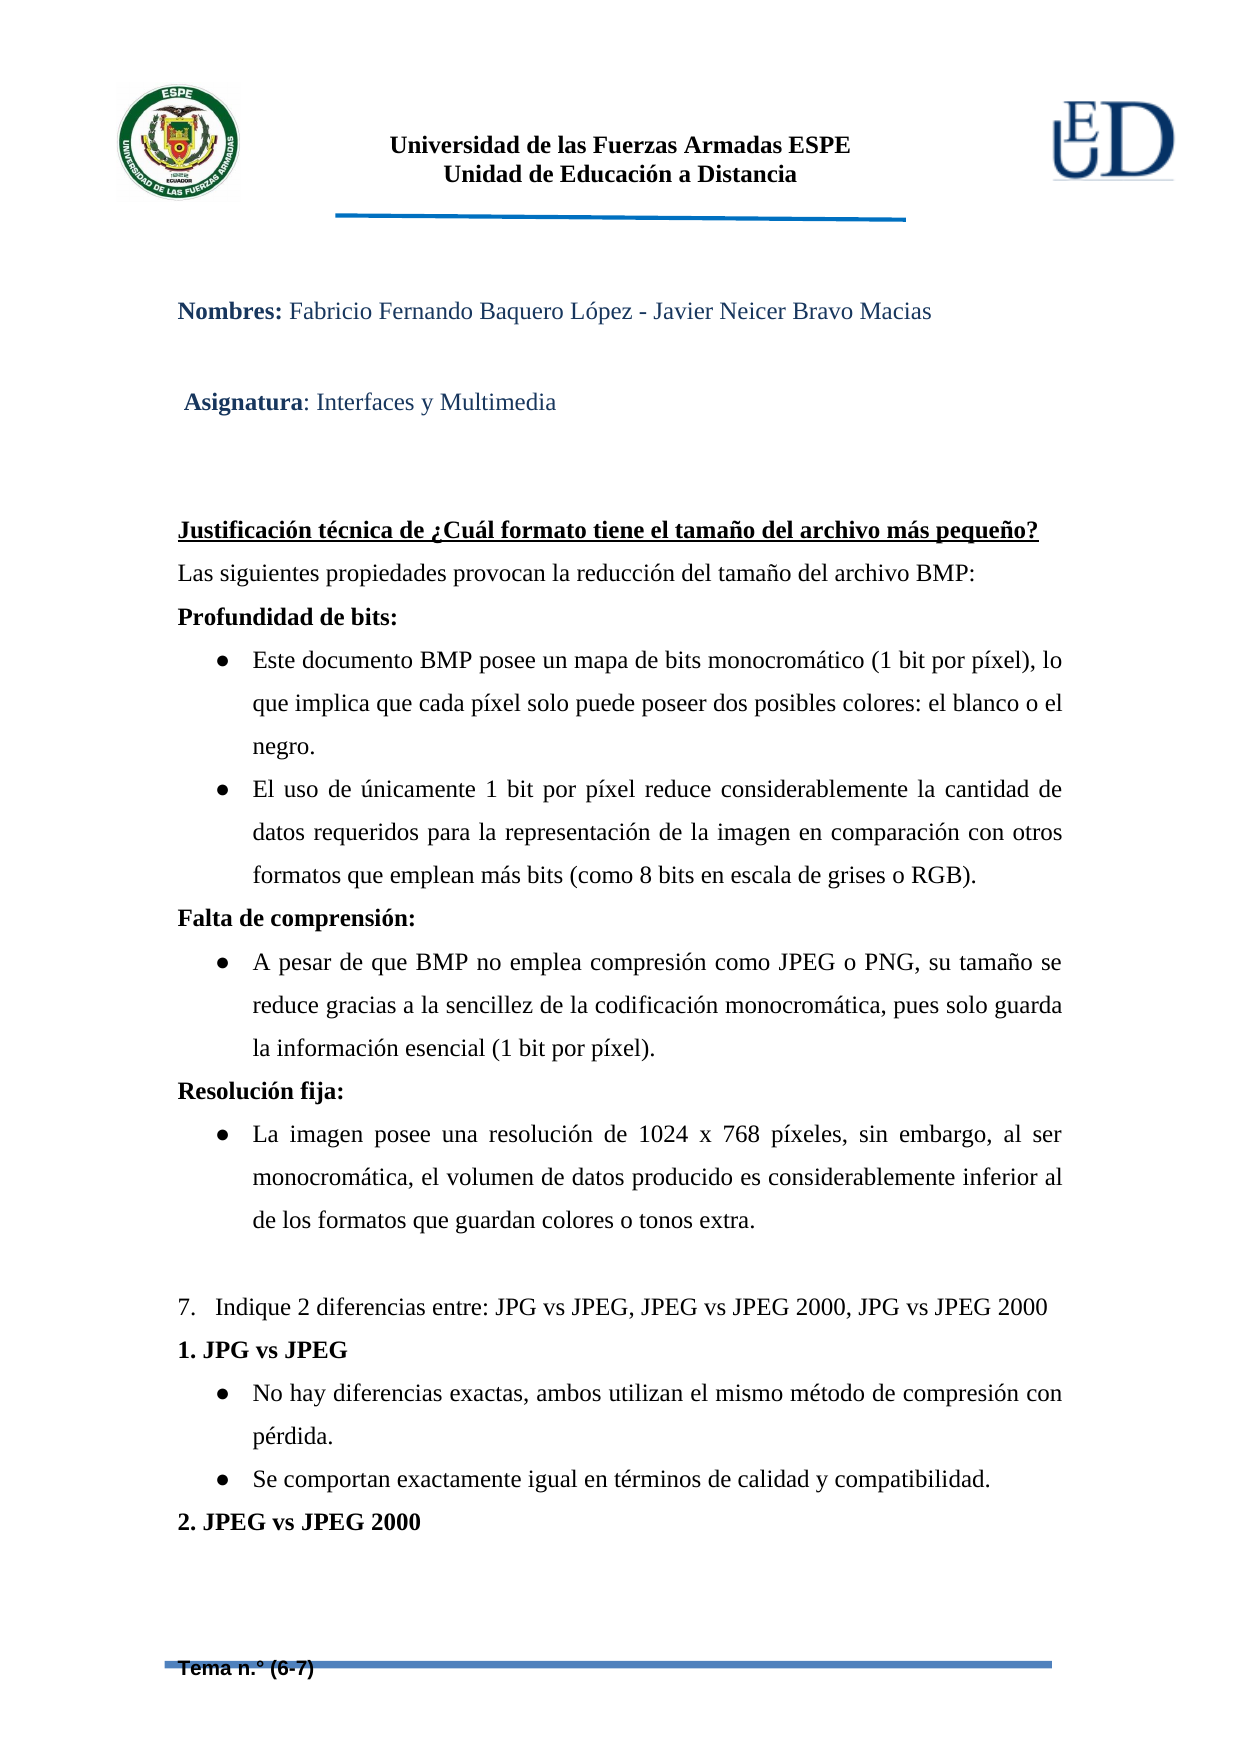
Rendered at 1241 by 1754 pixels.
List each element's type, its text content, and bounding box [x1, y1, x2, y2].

list La imagen posee una resolución de 1024 x 768 píxeles, sin embargo, al ser monocromática, el volumen de datos producido es considerablemente inferior al de los formatos que guardan colores o tonos extra. [215, 1119, 1063, 1234]
text 2. JPEG vs JPEG 2000 [177, 1507, 1063, 1536]
list El uso de únicamente 1 bit por píxel reduce considerablemente la cantidad de datos requeridos para la representación de la imagen en comparación con otros formatos que emplean más bits (como 8 bits en escala de grises o RGB). [215, 774, 1063, 889]
text Las siguientes propiedades provocan la reducción del tamaño del archivo BMP: [177, 558, 1063, 587]
picture [1039, 82, 1179, 181]
list Se comportan exactamente igual en términos de calidad y compatibilidad. [215, 1464, 1063, 1493]
picture [116, 82, 241, 202]
list Indique 2 diferencias entre: JPG vs JPEG, JPEG vs JPEG 2000, JPG vs JPEG 2000 [177, 1292, 1063, 1320]
list No hay diferencias exactas, ambos utilizan el mismo método de compresión con pérdida. [215, 1378, 1063, 1450]
list Este documento BMP posee un mapa de bits monocromático (1 bit por píxel), lo que implica que cada píxel solo puede poseer dos posibles colores: el blanco o el negro. [215, 645, 1063, 760]
list A pesar de que BMP no emplea compresión como JPEG o PNG, su tamaño se reduce gracias a la sencillez de la codificación monocromática, pues solo guarda la información esencial (1 bit por píxel). [215, 947, 1063, 1062]
text Resolución fija: [177, 1076, 1063, 1105]
text Justificación técnica de ¿Cuál formato tiene el tamaño del archivo más pequeño? [177, 515, 1063, 544]
text Falta de comprensión: [177, 903, 1063, 932]
text 1. JPG vs JPEG [177, 1335, 1063, 1363]
text Profundidad de bits: [177, 602, 1063, 630]
